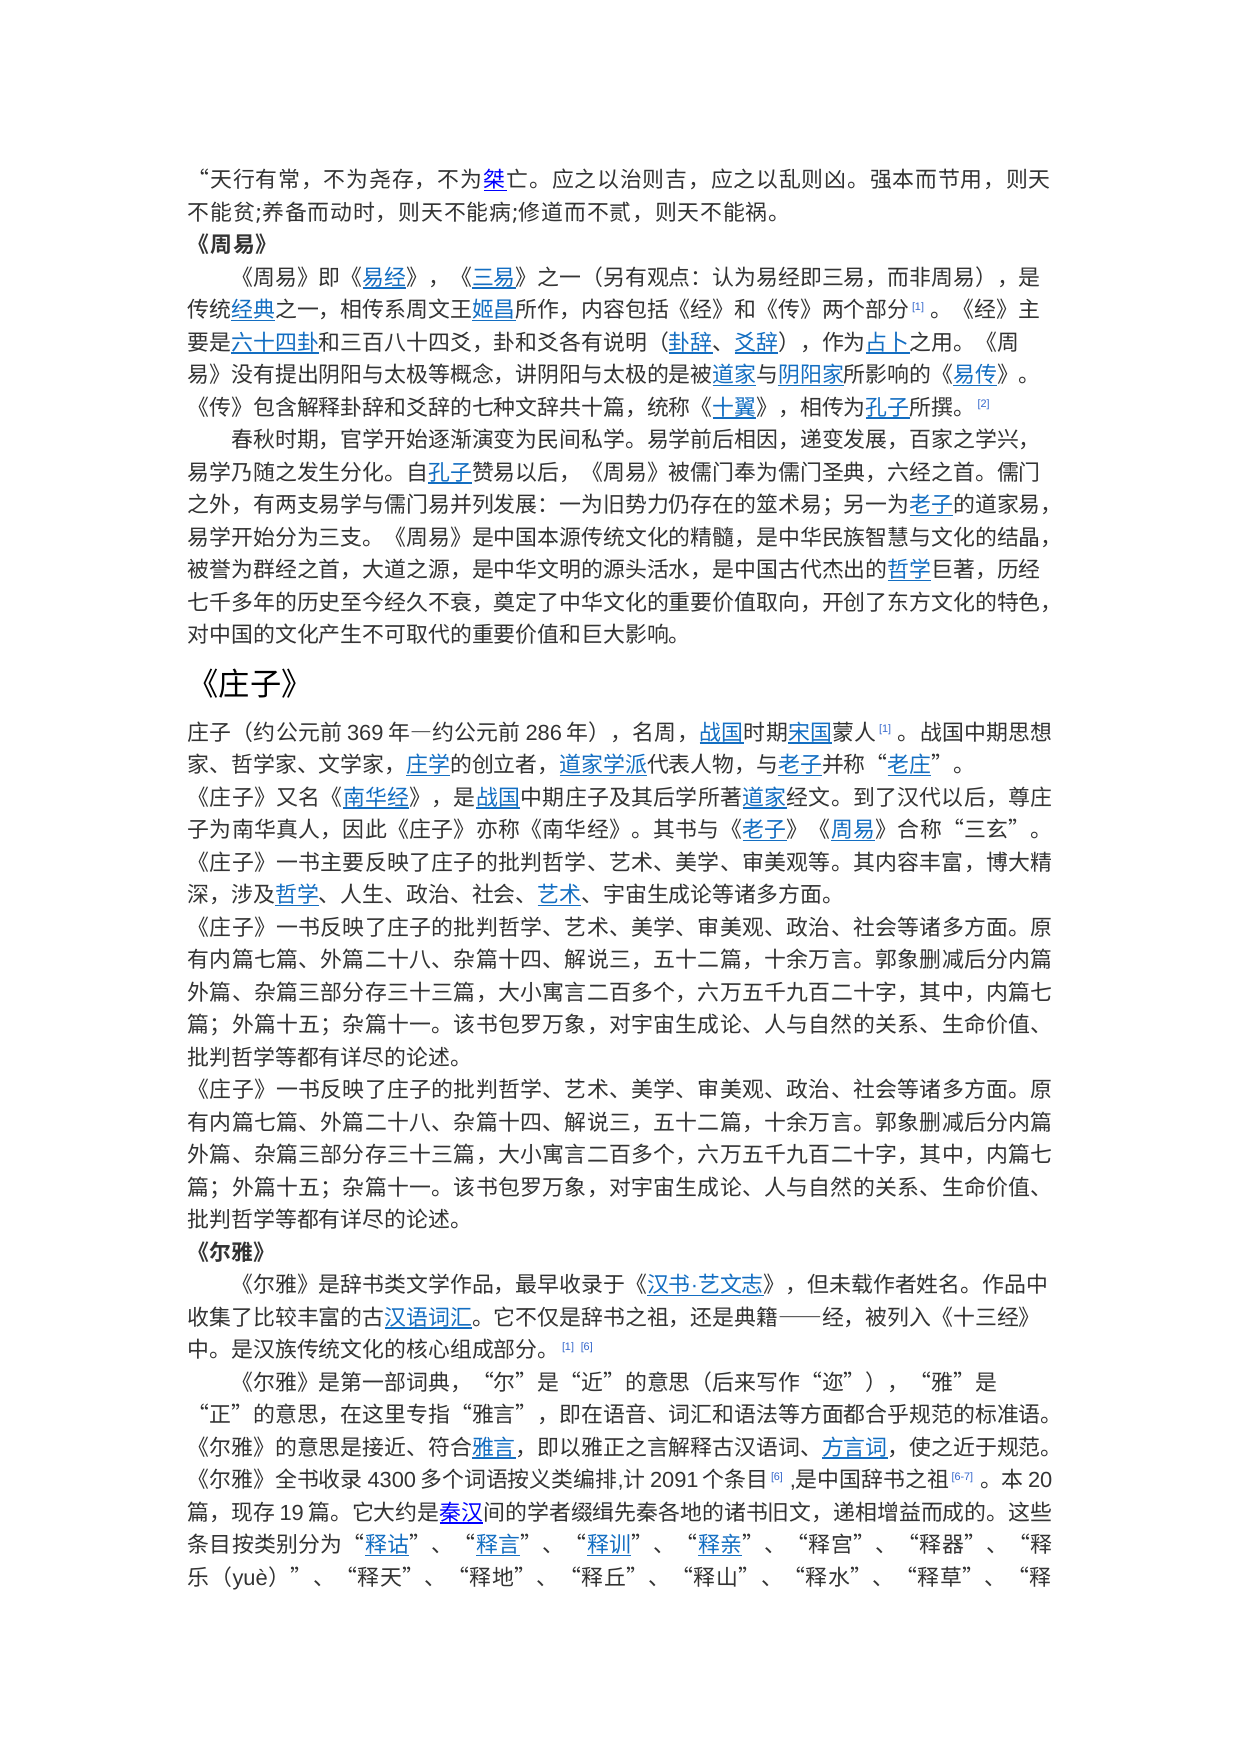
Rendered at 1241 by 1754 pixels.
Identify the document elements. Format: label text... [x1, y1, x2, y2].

text 《尔雅》 [187, 1234, 1053, 1267]
text 《庄子》一书反映了庄子的批判哲学、艺术、美学、审美观、政治、社会等诸多方面。原有内篇七篇、外篇二十八、杂篇十四、解说三，五十二篇，十余万言。郭象删减后分内篇、外篇、杂篇三部分存三十三篇，大小寓言二百多个，六万五千九百二十字，其中，内篇七篇；外篇十五；杂篇十一。该书包罗万象，对宇宙生成论、人与自然的关系、生命价值、批判哲学等都有详尽的论述。 [187, 1072, 1053, 1234]
text 《尔雅》是第一部词典，“尔”是“近”的意思（后来写作“迩”），“雅”是“正”的意思，在这里专指“雅言”，即在语音、词汇和语法等方面都合乎规范的标准语。《尔雅》的意思是接近、符合雅言，即以雅正之言解释古汉语词、方言词，使之近于规范。 [187, 1364, 1053, 1462]
text 《周易》即《易经》，《三易》之一（另有观点：认为易经即三易，而非周易），是传统经典之一，相传系周文王姬昌所作，内容包括《经》和《传》两个部分 [1] 。《经》主要是六十四卦和三百八十四爻，卦和爻各有说明（卦辞、爻辞），作为占卜之用。《周易》没有提出阴阳与太极等概念，讲阴阳与太极的是被道家与阴阳家所影响的《易传》。《传》包含解释卦辞和爻辞的七种文辞共十篇，统称《十翼》，相传为孔子所撰。 [2] [187, 259, 1053, 422]
text 《庄子》一书反映了庄子的批判哲学、艺术、美学、审美观、政治、社会等诸多方面。原有内篇七篇、外篇二十八、杂篇十四、解说三，五十二篇，十余万言。郭象删减后分内篇、外篇、杂篇三部分存三十三篇，大小寓言二百多个，六万五千九百二十字，其中，内篇七篇；外篇十五；杂篇十一。该书包罗万象，对宇宙生成论、人与自然的关系、生命价值、批判哲学等都有详尽的论述。 [187, 909, 1053, 1072]
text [187, 162, 1053, 227]
text 《尔雅》是辞书类文学作品，最早收录于《汉书·艺文志》，但未载作者姓名。作品中收集了比较丰富的古汉语词汇。它不仅是辞书之祖，还是典籍——经，被列入《十三经》中。是汉族传统文化的核心组成部分。 [1] [6] [187, 1267, 1053, 1364]
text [187, 1462, 1053, 1592]
text 庄子（约公元前369年—约公元前286年），名周，战国时期宋国蒙人 [1] 。战国中期思想家、哲学家、文学家，庄学的创立者，道家学派代表人物，与老子并称“老庄”。 [187, 714, 1053, 779]
text 《周易》 [187, 227, 1053, 259]
text 《庄子》又名《南华经》，是战国中期庄子及其后学所著道家经文。到了汉代以后，尊庄子为南华真人，因此《庄子》亦称《南华经》。其书与《老子》《周易》合称“三玄”。《庄子》一书主要反映了庄子的批判哲学、艺术、美学、审美观等。其内容丰富，博大精深，涉及哲学、人生、政治、社会、艺术、宇宙生成论等诸多方面。 [187, 779, 1053, 909]
text 春秋时期，官学开始逐渐演变为民间私学。易学前后相因，递变发展，百家之学兴，易学乃随之发生分化。自孔子赞易以后，《周易》被儒门奉为儒门圣典，六经之首。儒门之外，有两支易学与儒门易并列发展：一为旧势力仍存在的筮术易；另一为老子的道家易，易学开始分为三支。《周易》是中国本源传统文化的精髓，是中华民族智慧与文化的结晶，被誉为群经之首，大道之源，是中华文明的源头活水，是中国古代杰出的哲学巨著，历经七千多年的历史至今经久不衰，奠定了中华文化的重要价值取向，开创了东方文化的特色，对中国的文化产生不可取代的重要价值和巨大影响。 [187, 422, 1053, 649]
text 《庄子》 [187, 649, 1053, 714]
